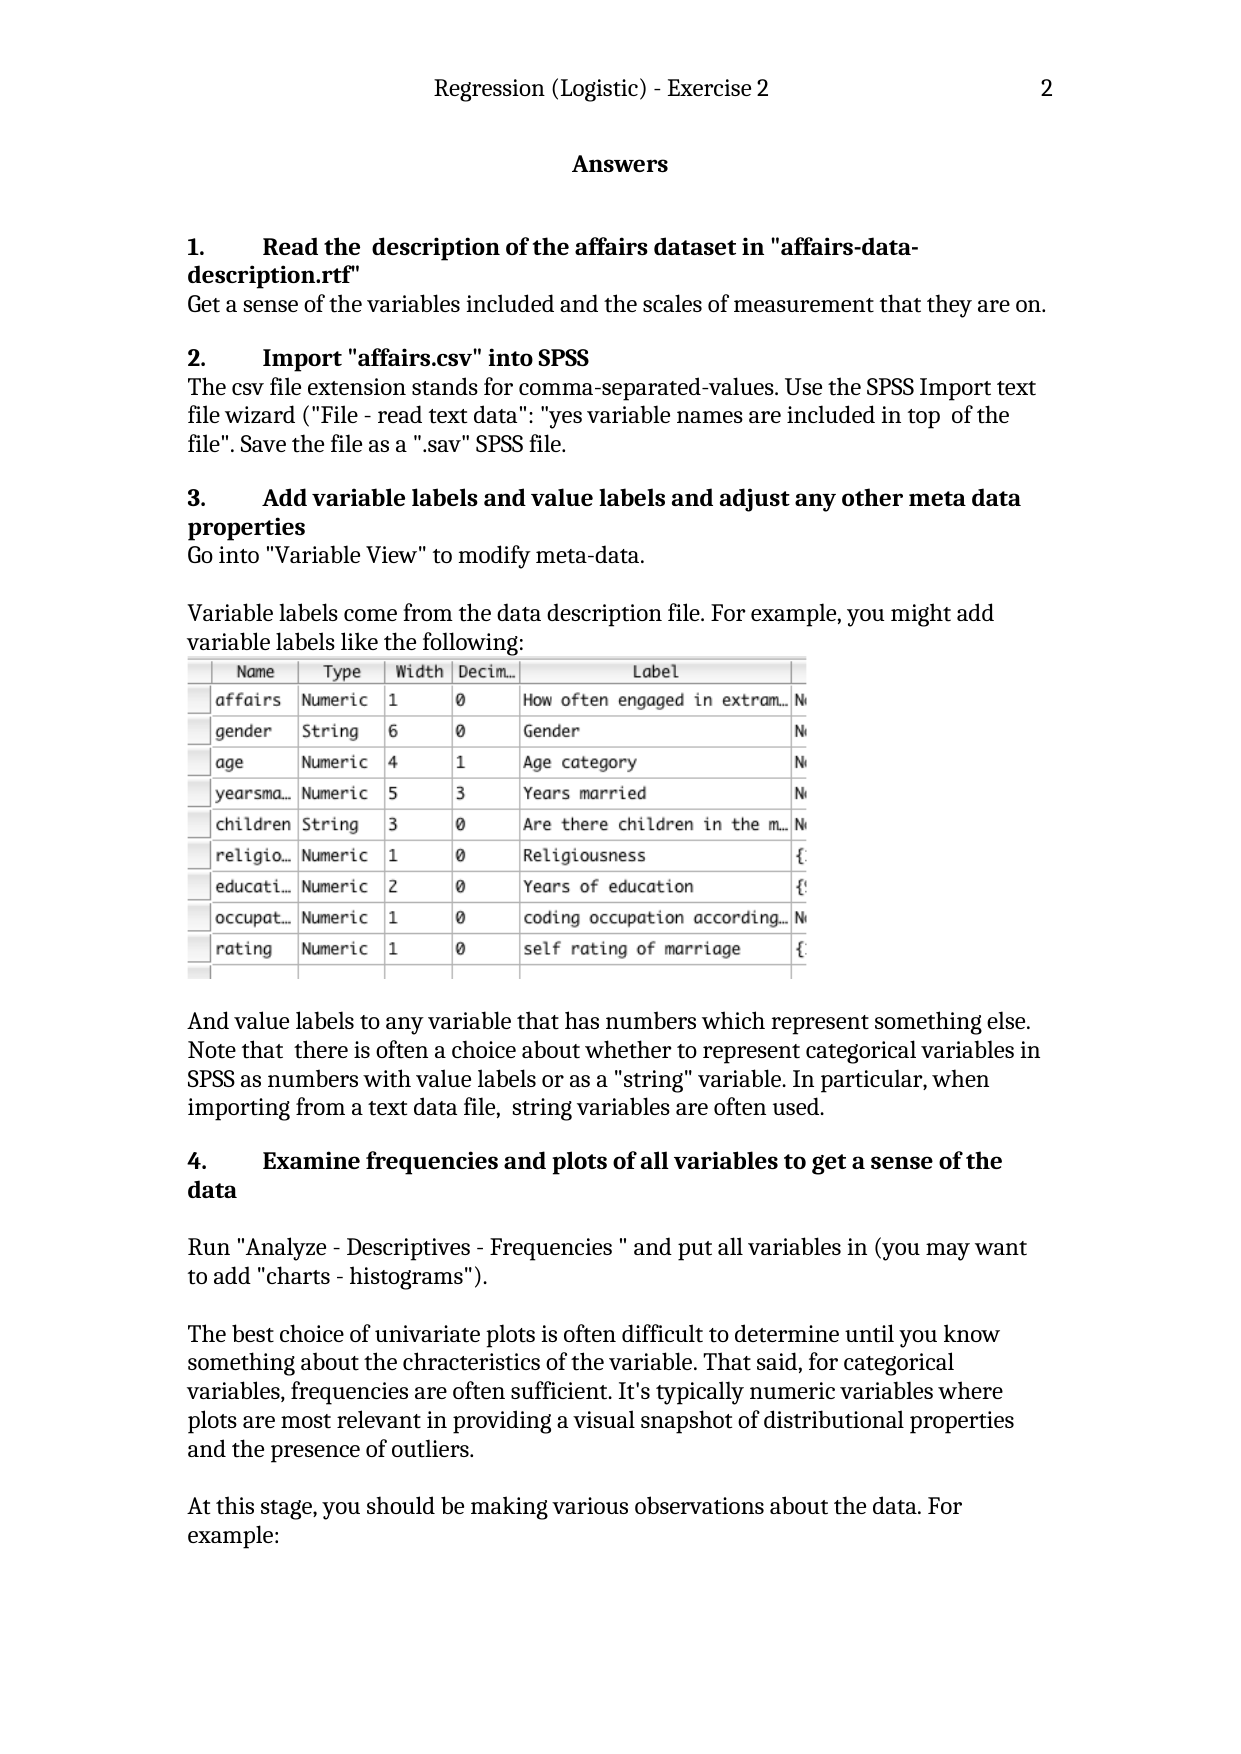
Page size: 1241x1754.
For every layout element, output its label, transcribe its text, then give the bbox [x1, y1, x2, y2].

text Variable labels come from the data description file. For example, you might add variable labels like the following: [187, 599, 1053, 656]
subtitle 3. Add variable labels and value labels and adjust any other meta data properties [187, 484, 1053, 541]
picture [187, 656, 807, 979]
subtitle Answers [187, 150, 1053, 179]
text The best choice of univariate plots is often difficult to determine until you know something about the chracteristics of the variable. That said, for categorical variables, frequencies are often sufficient. It's typically numeric variables where plots are most relevant in providing a visual snapshot of distributional properties and the presence of outliers. [187, 1319, 1053, 1463]
text Go into "Variable View" to modify meta-data. [187, 541, 1053, 570]
text And value labels to any variable that has numbers which represent something else. Note that there is often a choice about whether to represent categorical variables in SPSS as numbers with value labels or as a "string" variable. In particular, when importing from a text data file, string variables are often used. [187, 1007, 1053, 1122]
text At this stage, you should be making various observations about the data. For example: [187, 1492, 1053, 1549]
subtitle 4. Examine frequencies and plots of all variables to get a sense of the data [187, 1147, 1053, 1204]
subtitle 1. Read the description of the affairs dataset in "affairs-data-description.rtf" [187, 232, 1053, 290]
text Run "Analyze - Descriptives - Frequencies " and put all variables in (you may want to add "charts - histograms"). [187, 1233, 1053, 1291]
text The csv file extension stands for comma-separated-values. Use the SPSS Import text file wizard ("File - read text data": "yes variable names are included in top of the file". Save the file as a ".sav" SPSS file. [187, 372, 1053, 459]
text Get a sense of the variables included and the scales of measurement that they are on. [187, 290, 1053, 319]
subtitle 2. Import "affairs.csv" into SPSS [187, 344, 1053, 372]
